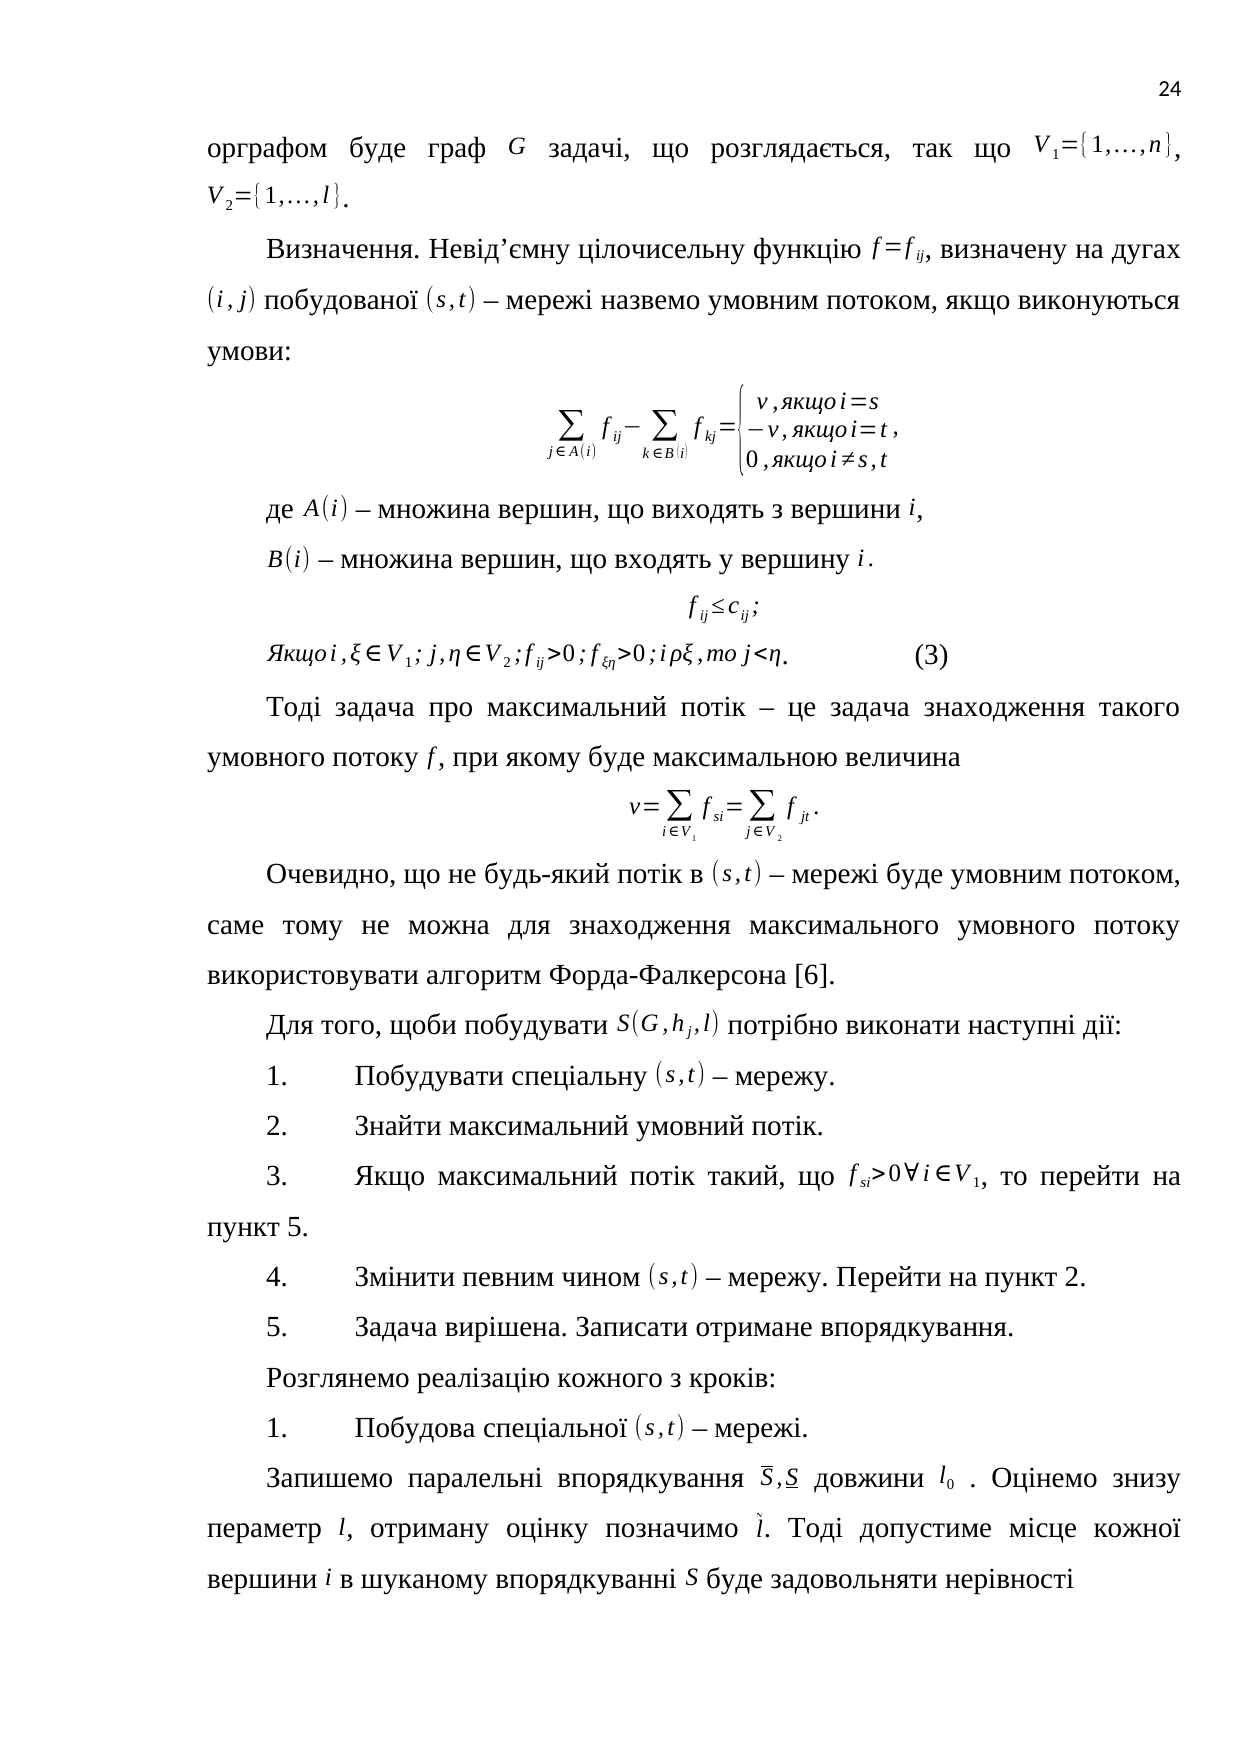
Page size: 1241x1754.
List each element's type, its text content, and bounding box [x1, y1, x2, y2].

text Запишемо паралельні впорядкування довжини . Оцінемо знизу пераметр , отриману оцінку позначимо . Тоді допустиме місце кожної вершини в шуканому впорядкуванні буде задовольняти нерівності [207, 1460, 1181, 1594]
text Визначення. Невід’ємну цілочисельну функцію , визначену на дугах побудованої – мережі назвемо умовним потоком, якщо виконуються умови: [207, 232, 1181, 366]
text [207, 130, 1181, 215]
text Розглянемо реалізацію кожного з кроків: [207, 1360, 1181, 1393]
list Побудова спеціальної – мережі. [207, 1410, 1181, 1443]
list Змінити певним чином – мережу. Перейти на пункт 2. [207, 1259, 1181, 1293]
text . (3) [207, 637, 1181, 672]
text Для того, щоби побудувати потрібно виконати наступні дії: [207, 1007, 1181, 1041]
list Знайти максимальний умовний потік. [207, 1108, 1181, 1142]
text Очевидно, що не будь-який потік в – мережі буде умовним потоком, саме тому не можна для знаходження максимального умовного потоку використовувати алгоритм Форда-Фалкерсона [6]. [207, 857, 1181, 991]
list Якщо максимальний потік такий, що , то перейти на пункт 5. [207, 1158, 1181, 1242]
text – множина вершин, що входять у вершину [207, 541, 1181, 575]
text Тоді задача про максимальний потік – це задача знаходження такого умовного потоку , при якому буде максимальною величина [207, 689, 1181, 773]
list Задача вирішена. Записати отримане впорядкування. [207, 1309, 1181, 1343]
text де – множина вершин, що виходять з вершини , [207, 491, 1181, 524]
list Побудувати спеціальну – мережу. [207, 1058, 1181, 1091]
